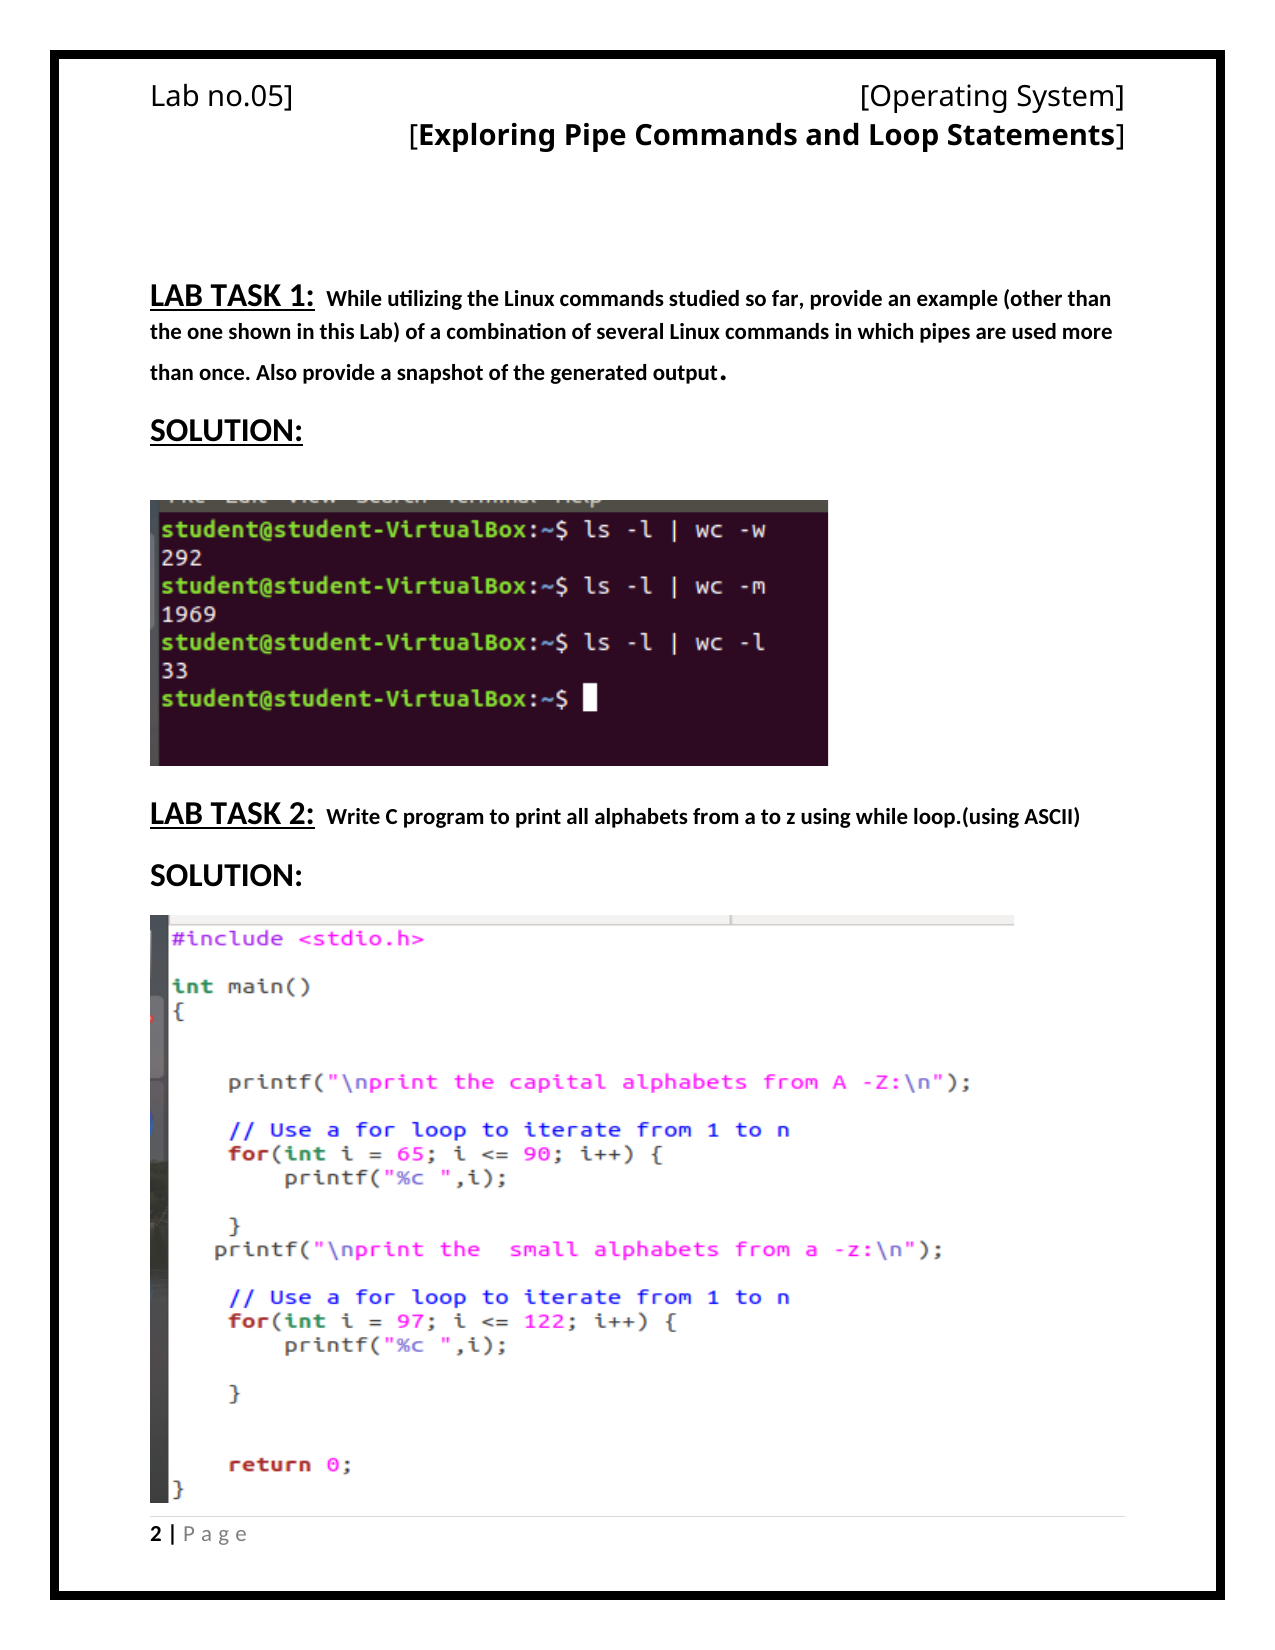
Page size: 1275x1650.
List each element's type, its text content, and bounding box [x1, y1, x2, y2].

text SOLUTION: [150, 854, 1125, 895]
picture [150, 500, 829, 766]
text LAB TASK 1: While utilizing the Linux commands studied so far, provide an example (other than the one shown in this Lab) of a combination of several Linux commands in which pipes are used more than once. Also provide a snapshot of the generated output. [150, 274, 1125, 389]
text SOLUTION: [150, 409, 1125, 450]
picture [150, 915, 1016, 1503]
text LAB TASK 2: Write C program to print all alphabets from a to z using while loop.(using ASCII) [150, 792, 1125, 833]
